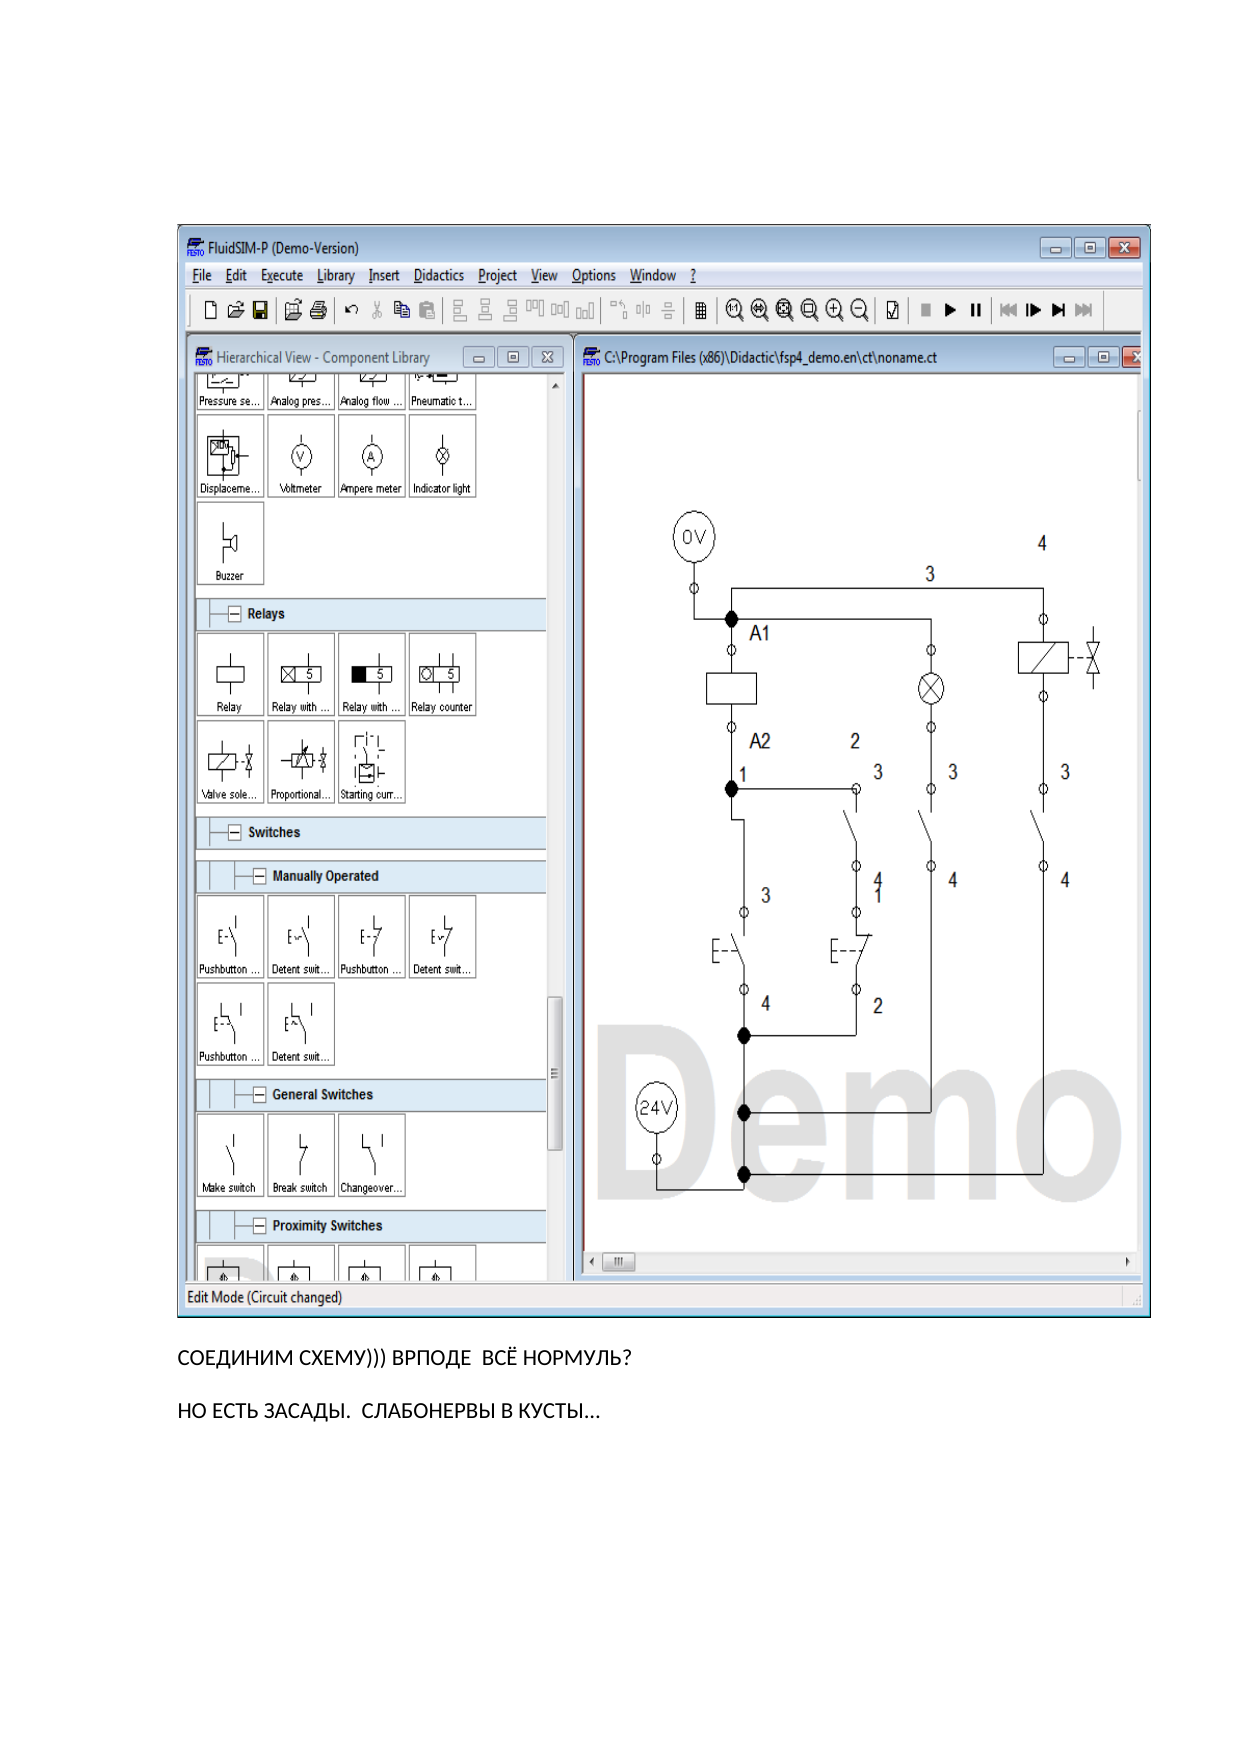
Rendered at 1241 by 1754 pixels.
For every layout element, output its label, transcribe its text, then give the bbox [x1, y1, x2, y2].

picture [177, 224, 1151, 1318]
text СОЕДИНИМ СХЕМУ))) ВРПОДЕ ВСЁ НОРМУЛЬ? [177, 1343, 1152, 1371]
text НО ЕСТЬ ЗАСАДЫ. СЛАБОНЕРВЫ В КУСТЫ... [177, 1396, 1152, 1424]
